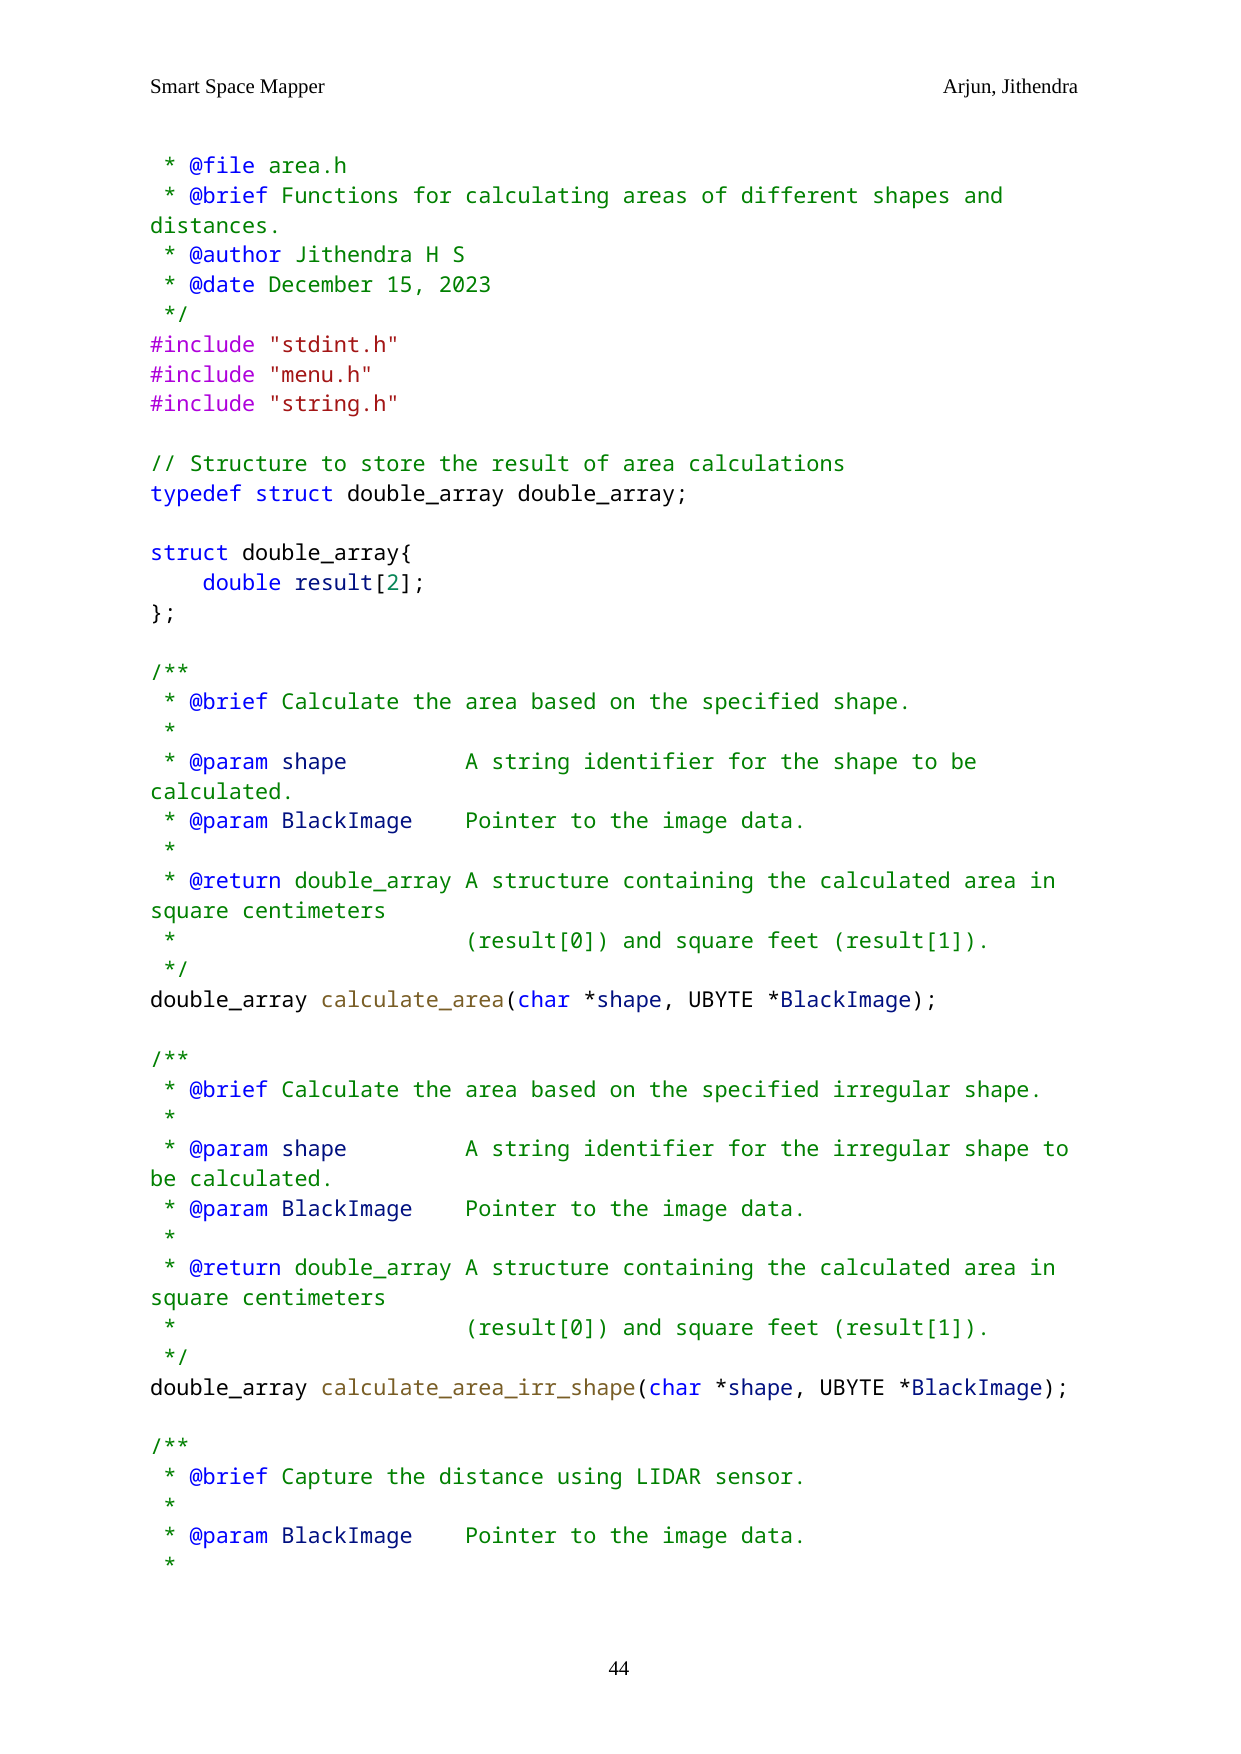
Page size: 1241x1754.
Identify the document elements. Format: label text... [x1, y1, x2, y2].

text * @author Jithendra H S [150, 239, 1090, 269]
text /** [150, 656, 1090, 686]
text double_array calculate_area_irr_shape(char *shape, UBYTE *BlackImage); [150, 1371, 1090, 1401]
text * @param BlackImage Pointer to the image data. [150, 805, 1090, 835]
text * @param BlackImage Pointer to the image data. [150, 1520, 1090, 1550]
text }; [150, 597, 1090, 627]
text * @return double_array A structure containing the calculated area in square centimeters [150, 1252, 1090, 1312]
text */ [150, 299, 1090, 329]
text /** [150, 1431, 1090, 1461]
text typedef struct double_array double_array; [150, 478, 1090, 507]
text * @brief Capture the distance using LIDAR sensor. [150, 1461, 1090, 1491]
text double_array calculate_area(char *shape, UBYTE *BlackImage); [150, 984, 1090, 1014]
text * [150, 835, 1090, 865]
text * @date December 15, 2023 [150, 269, 1090, 299]
text #include "string.h" [150, 388, 1090, 418]
text * @param shape A string identifier for the shape to be calculated. [150, 746, 1090, 805]
text * [150, 1550, 1090, 1580]
text * [150, 1491, 1090, 1520]
text * (result[0]) and square feet (result[1]). [150, 924, 1090, 954]
text /** [150, 1044, 1090, 1073]
text * [150, 1222, 1090, 1252]
text * @brief Calculate the area based on the specified irregular shape. [150, 1073, 1090, 1103]
text #include "stdint.h" [150, 329, 1090, 358]
text * @param shape A string identifier for the irregular shape to be calculated. [150, 1133, 1090, 1193]
text * [150, 1103, 1090, 1133]
text #include "menu.h" [150, 358, 1090, 388]
text * (result[0]) and square feet (result[1]). [150, 1312, 1090, 1342]
text * @file area.h [150, 150, 1090, 180]
text */ [150, 1342, 1090, 1371]
text * @brief Calculate the area based on the specified shape. [150, 686, 1090, 716]
text struct double_array{ [150, 537, 1090, 567]
text // Structure to store the result of area calculations [150, 448, 1090, 478]
text */ [150, 954, 1090, 984]
text * [150, 716, 1090, 746]
text * @param BlackImage Pointer to the image data. [150, 1193, 1090, 1222]
text * @return double_array A structure containing the calculated area in square centimeters [150, 865, 1090, 924]
text double result[2]; [150, 567, 1090, 597]
text * @brief Functions for calculating areas of different shapes and distances. [150, 180, 1090, 239]
